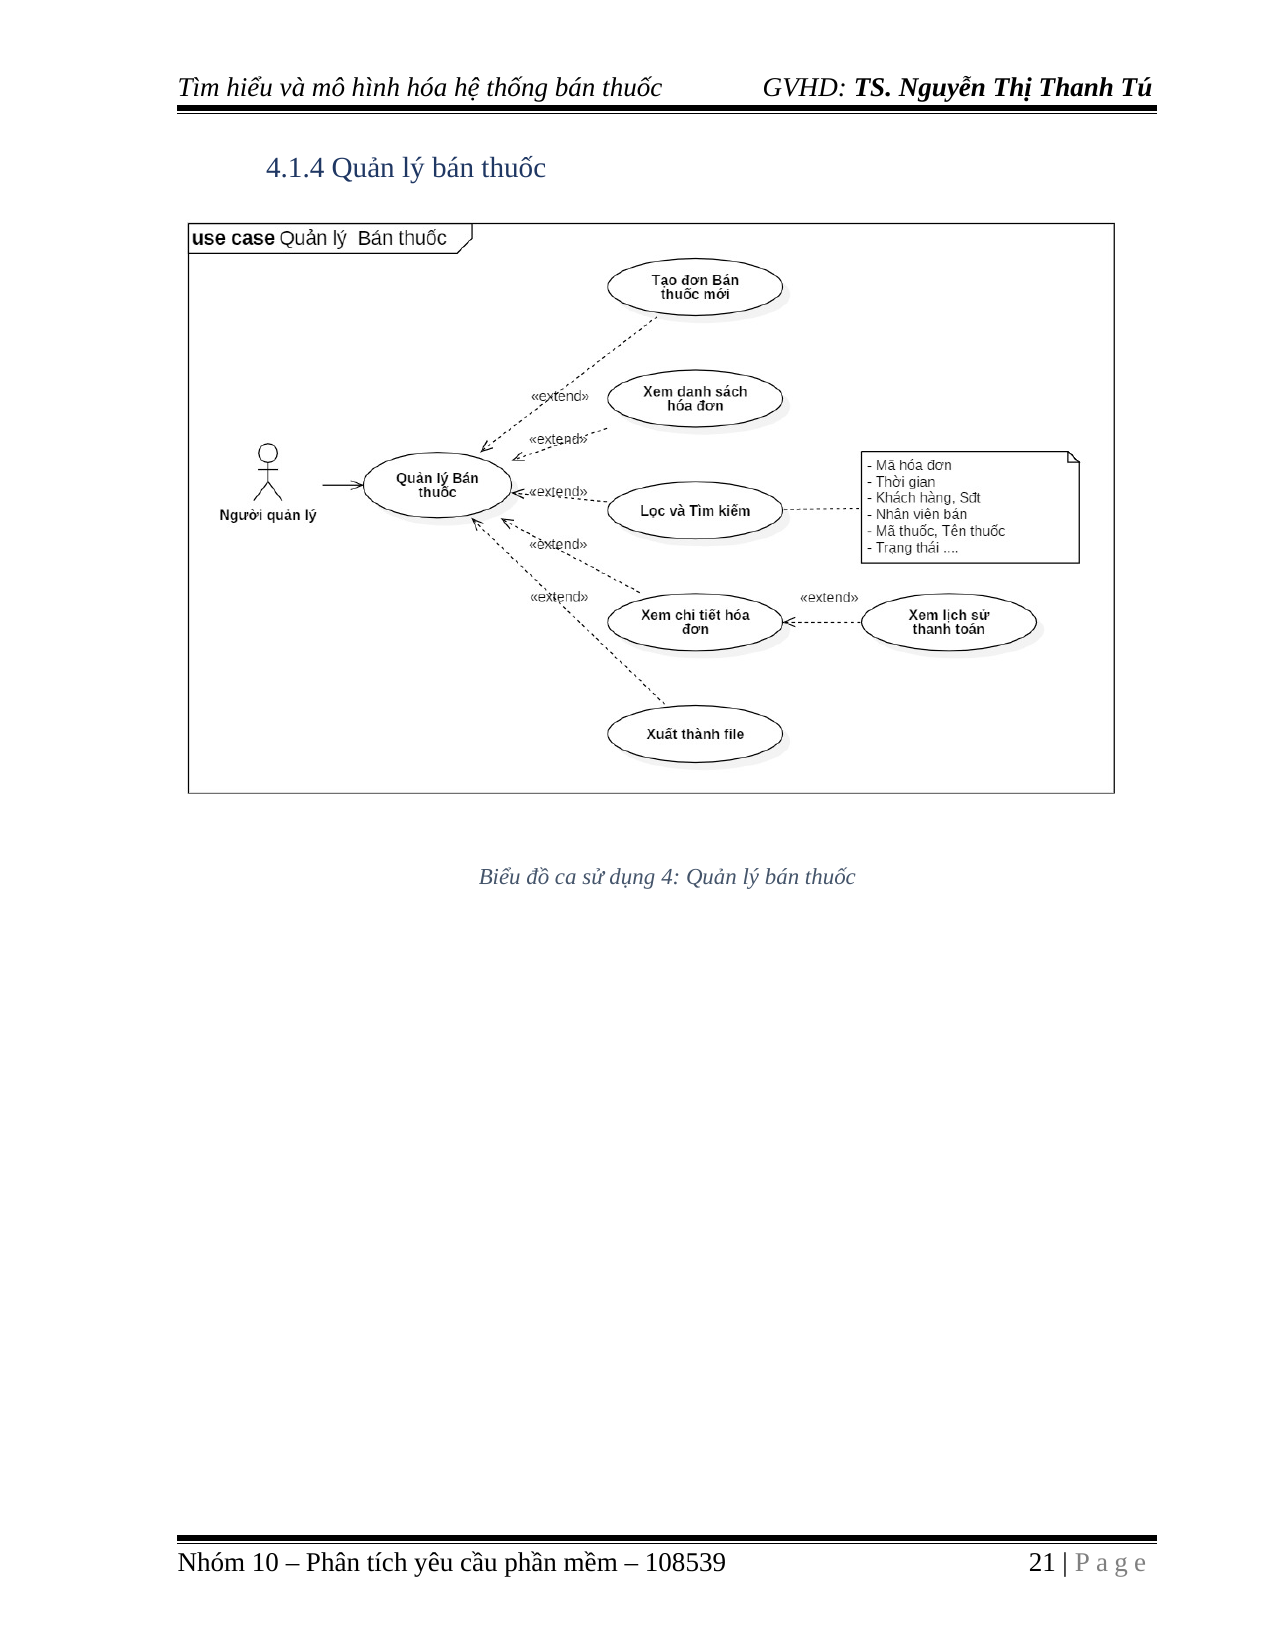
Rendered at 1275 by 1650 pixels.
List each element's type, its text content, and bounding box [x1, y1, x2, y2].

text Biểu đồ ca sử dụng 4: Quản lý bán thuốc [177, 863, 1157, 889]
subtitle Quản lý bán thuốc [177, 150, 1157, 183]
picture [177, 212, 1157, 836]
